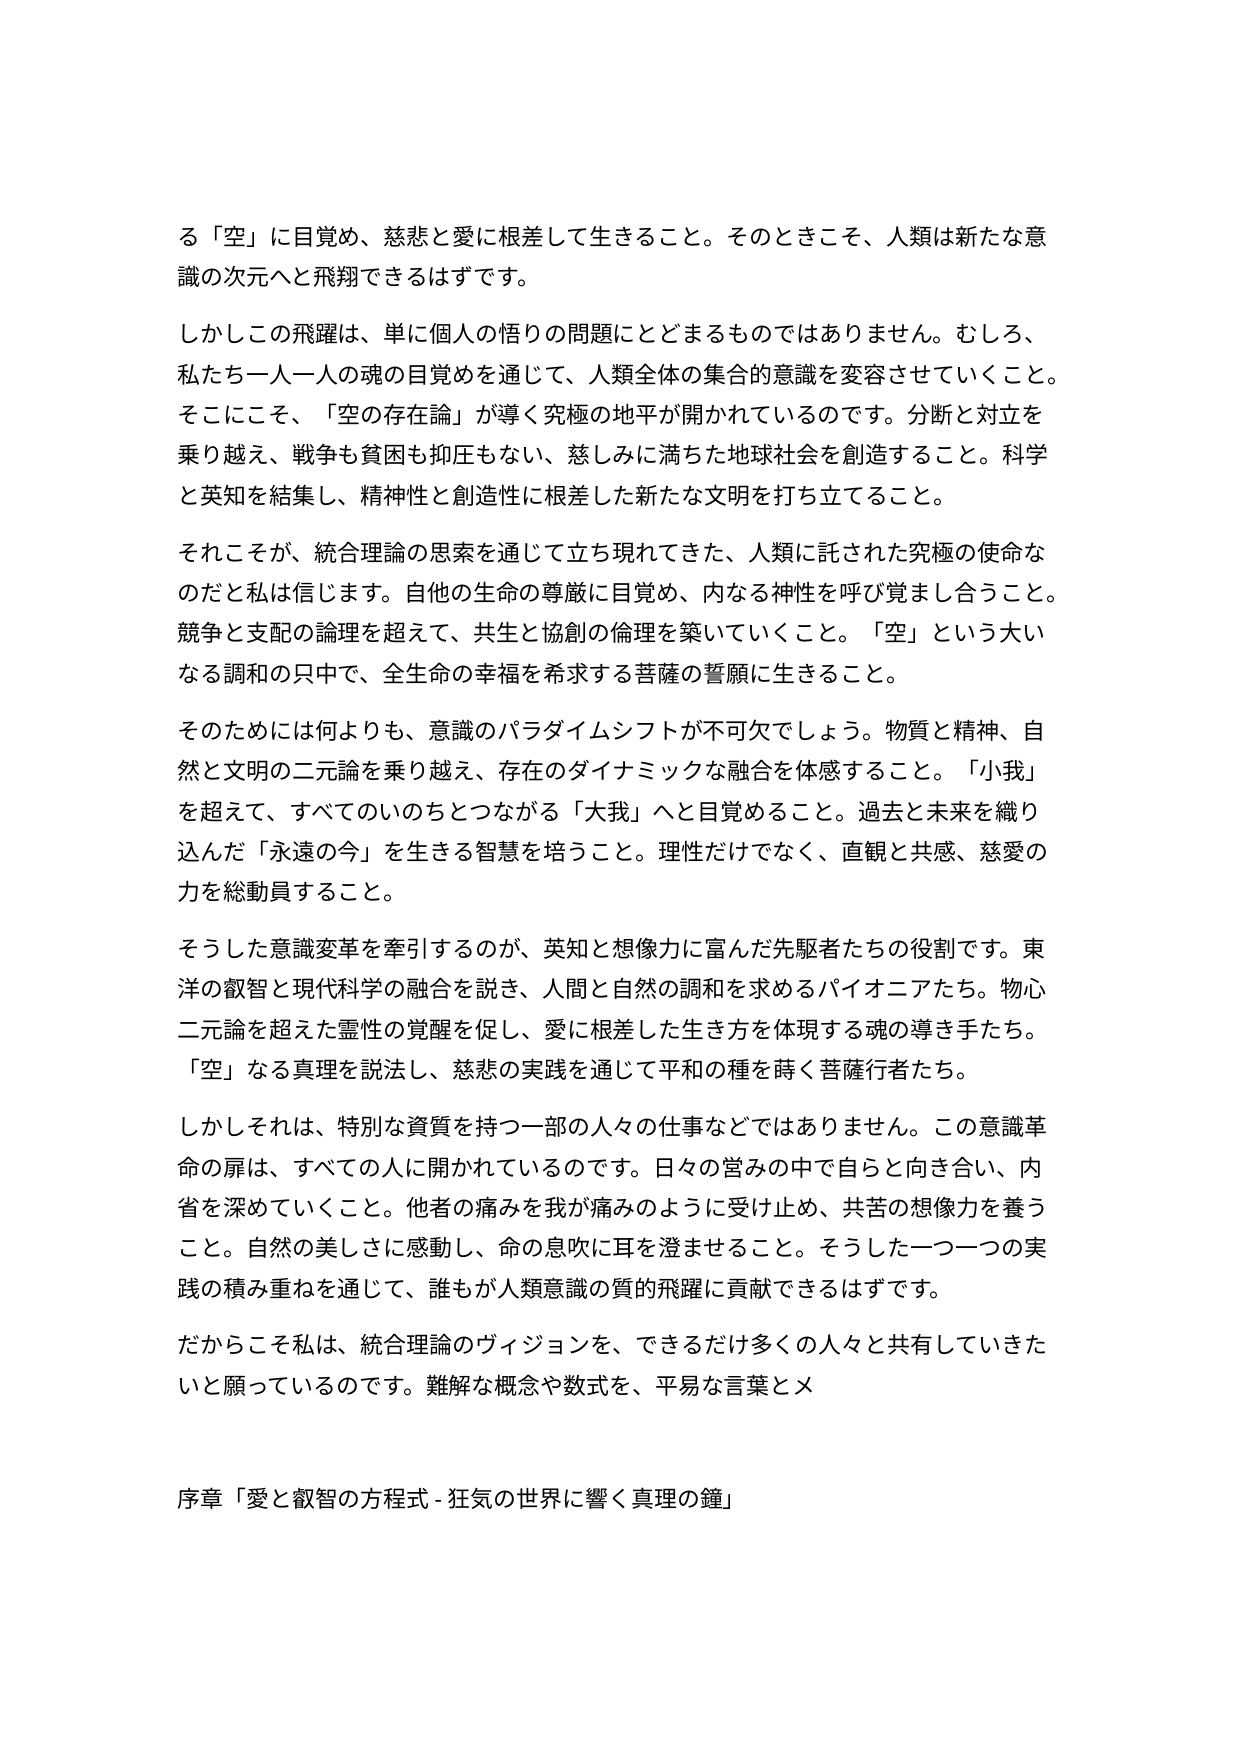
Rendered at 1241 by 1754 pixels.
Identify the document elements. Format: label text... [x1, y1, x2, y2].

text 序章「愛と叡智の方程式 - 狂気の世界に響く真理の鐘」 [177, 1479, 1063, 1517]
text しかしそれは、特別な資質を持つ一部の人々の仕事などではありません。この意識革命の扉は、すべての人に開かれているのです。日々の営みの中で自らと向き合い、内省を深めていくこと。他者の痛みを我が痛みのように受け止め、共苦の想像力を養うこと。自然の美しさに感動し、命の息吹に耳を澄ませること。そうした一つ一つの実践の積み重ねを通じて、誰もが人類意識の質的飛躍に貢献できるはずです。 [177, 1107, 1063, 1306]
text そのためには何よりも、意識のパラダイムシフトが不可欠でしょう。物質と精神、自然と文明の二元論を乗り越え、存在のダイナミックな融合を体感すること。「小我」を超えて、すべてのいのちとつながる「大我」へと目覚めること。過去と未来を織り込んだ「永遠の今」を生きる智慧を培うこと。理性だけでなく、直観と共感、慈愛の力を総動員すること。 [177, 710, 1063, 909]
text だからこそ私は、統合理論のヴィジョンを、できるだけ多くの人々と共有していきたいと願っているのです。難解な概念や数式を、平易な言葉とメ [177, 1325, 1063, 1403]
text しかしこの飛躍は、単に個人の悟りの問題にとどまるものではありません。むしろ、私たち一人一人の魂の目覚めを通じて、人類全体の集合的意識を変容させていくこと。そこにこそ、「空の存在論」が導く究極の地平が開かれているのです。分断と対立を乗り越え、戦争も貧困も抑圧もない、慈しみに満ちた地球社会を創造すること。科学と英知を結集し、精神性と創造性に根差した新たな文明を打ち立てること。 [177, 314, 1063, 513]
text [177, 217, 1063, 295]
text そうした意識変革を牽引するのが、英知と想像力に富んだ先駆者たちの役割です。東洋の叡智と現代科学の融合を説き、人間と自然の調和を求めるパイオニアたち。物心二元論を超えた霊性の覚醒を促し、愛に根差した生き方を体現する魂の導き手たち。「空」なる真理を説法し、慈悲の実践を通じて平和の種を蒔く菩薩行者たち。 [177, 929, 1063, 1088]
text それこそが、統合理論の思索を通じて立ち現れてきた、人類に託された究極の使命なのだと私は信じます。自他の生命の尊厳に目覚め、内なる神性を呼び覚まし合うこと。競争と支配の論理を超えて、共生と協創の倫理を築いていくこと。「空」という大いなる調和の只中で、全生命の幸福を希求する菩薩の誓願に生きること。 [177, 532, 1063, 691]
